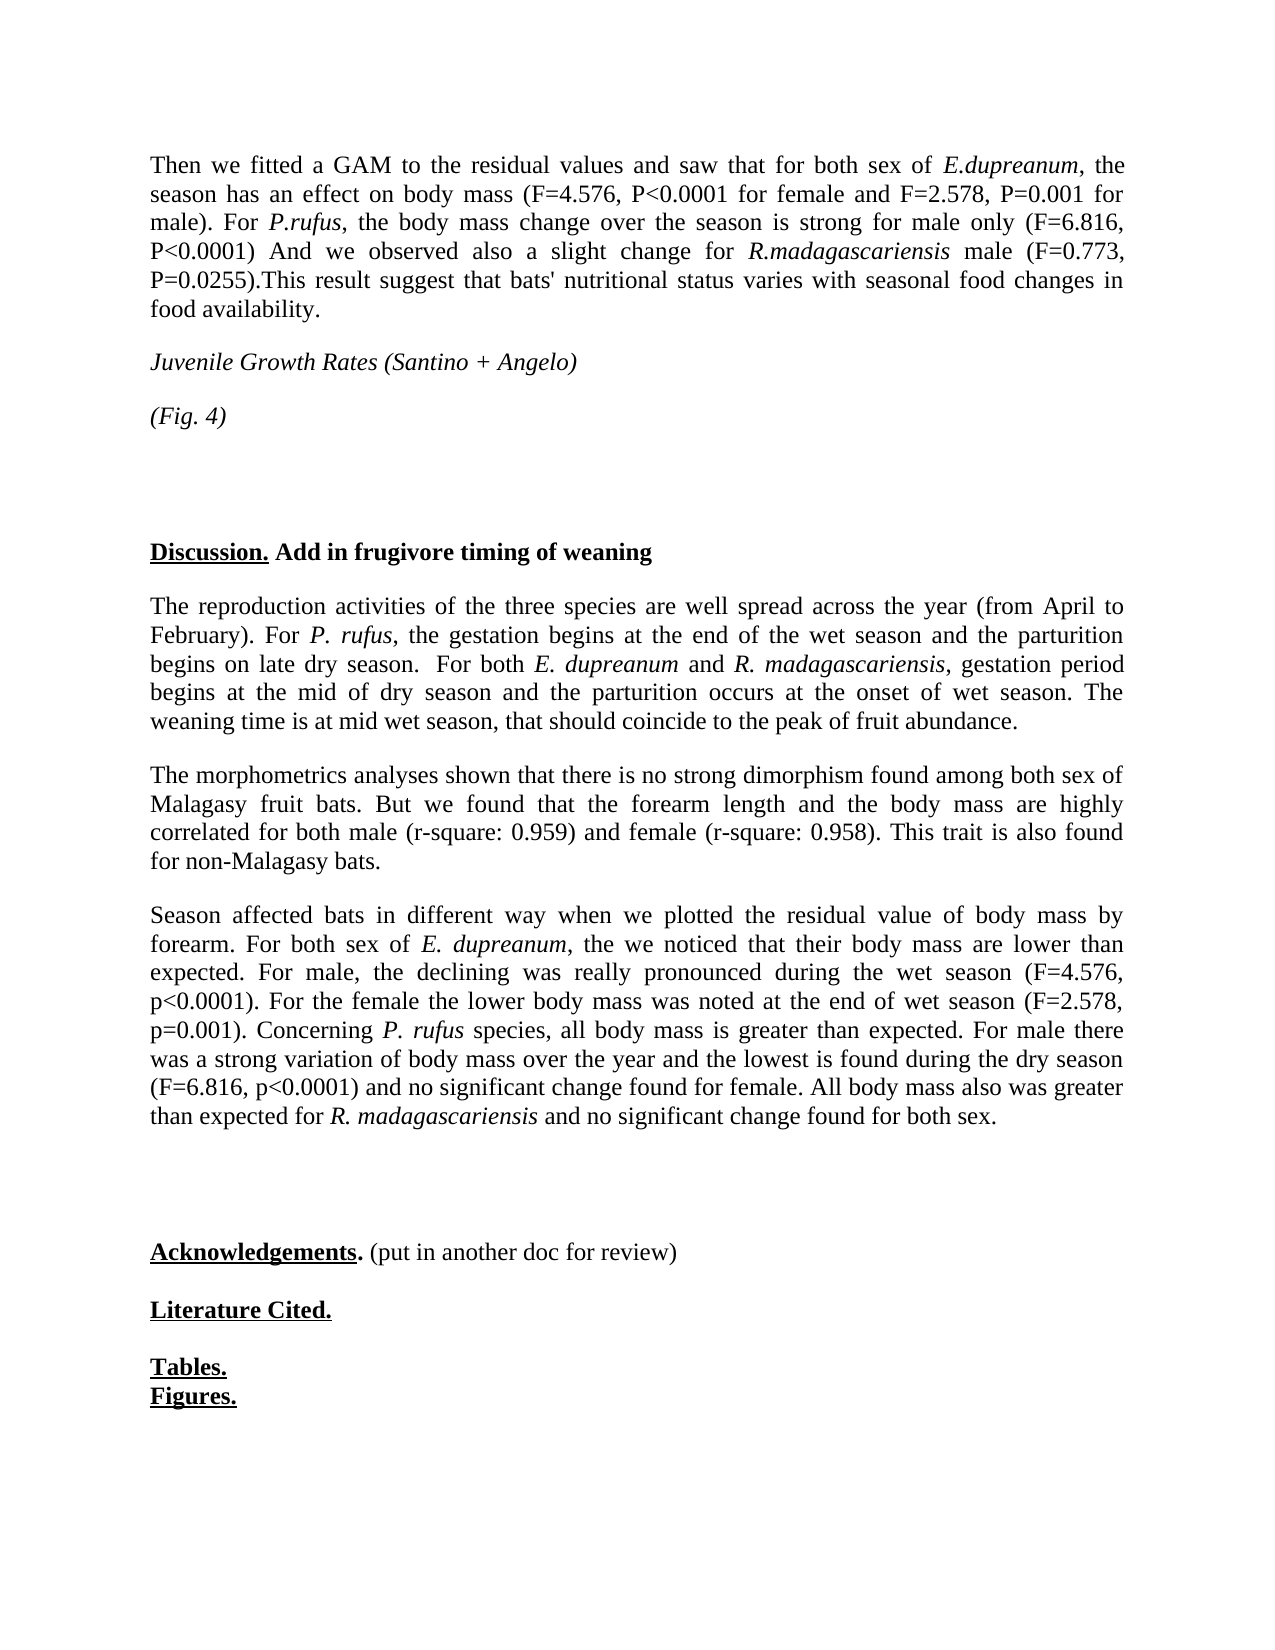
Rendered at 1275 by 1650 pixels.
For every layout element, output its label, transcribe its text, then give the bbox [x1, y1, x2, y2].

text Season affected bats in different way when we plotted the residual value of body mass by forearm. For both sex of E. dupreanum, the we noticed that their body mass are lower than expected. For male, the declining was really pronounced during the wet season (F=4.576, p<0.0001). For the female the lower body mass was noted at the end of wet season (F=2.578, p=0.001). Concerning P. rufus species, all body mass is greater than expected. For male there was a strong variation of body mass over the year and the lowest is found during the dry season (F=6.816, p<0.0001) and no significant change found for female. All body mass also was greater than expected for R. madagascariensis and no significant change found for both sex. [150, 900, 1125, 1130]
text Discussion. Add in frugivore timing of weaning [150, 537, 1125, 566]
text Figures. [150, 1381, 1125, 1410]
text Tables. [150, 1352, 1125, 1381]
text Literature Cited. [150, 1295, 1125, 1324]
text The reproduction activities of the three species are well spread across the year (from April to February). For P. rufus, the gestation begins at the end of the wet season and the parturition begins on late dry season. For both E. dupreanum and R. madagascariensis, gestation period begins at the mid of dry season and the parturition occurs at the onset of wet season. The weaning time is at mid wet season, that should coincide to the peak of fruit abundance. [150, 591, 1125, 735]
text (Fig. 4) [150, 401, 1125, 430]
text Then we fitted a GAM to the residual values and saw that for both sex of E.dupreanum, the season has an effect on body mass (F=4.576, P<0.0001 for female and F=2.578, P=0.001 for male). For P.rufus, the body mass change over the season is strong for male only (F=6.816, P<0.0001) And we observed also a slight change for R.madagascariensis male (F=0.773, P=0.0255).This result suggest that bats' nutritional status varies with seasonal food changes in food availability. [150, 150, 1125, 322]
text The morphometrics analyses shown that there is no strong dimorphism found among both sex of Malagasy fruit bats. But we found that the forearm length and the body mass are highly correlated for both male (r-square: 0.959) and female (r-square: 0.958). This trait is also found for non-Malagasy bats. [150, 760, 1125, 875]
text Juvenile Growth Rates (Santino + Angelo) [150, 347, 1125, 376]
text Acknowledgements. (put in another doc for review) [150, 1237, 1125, 1266]
